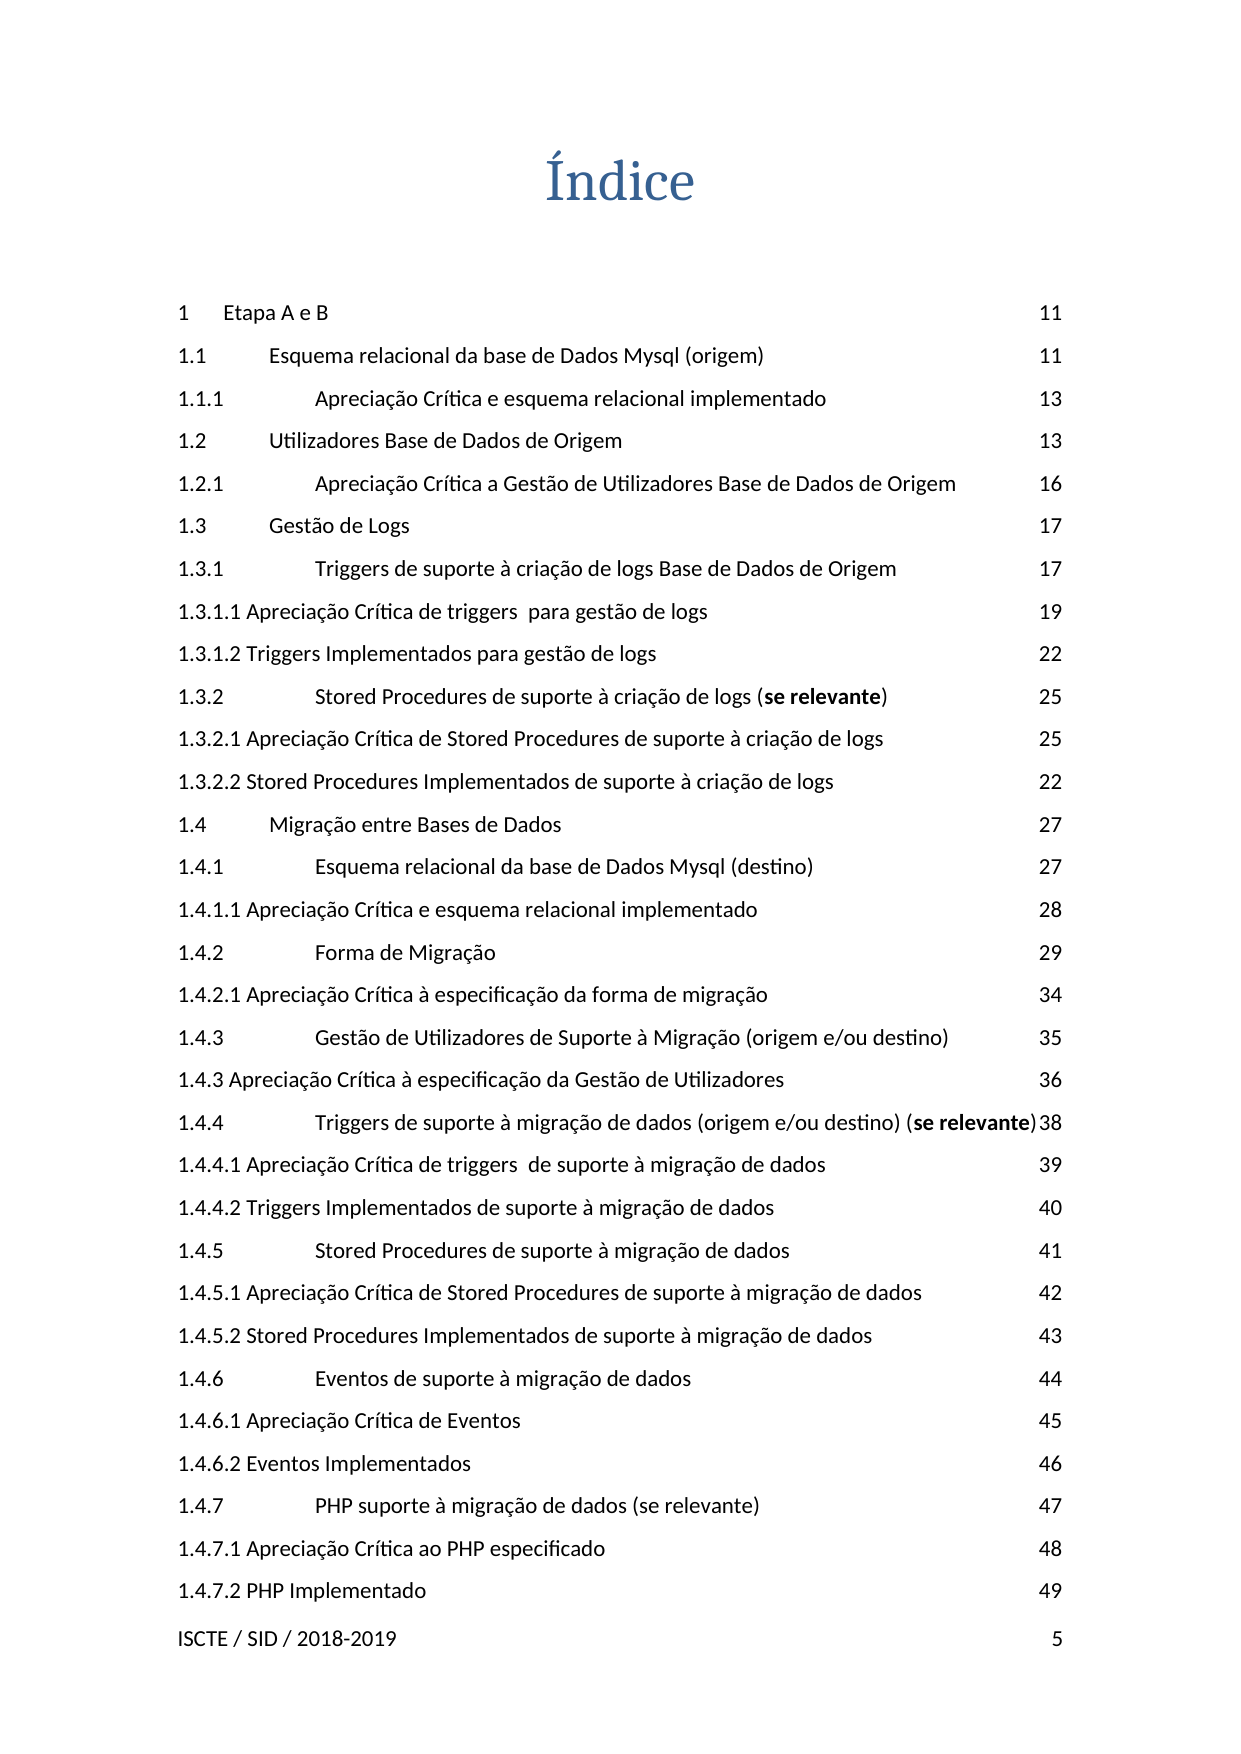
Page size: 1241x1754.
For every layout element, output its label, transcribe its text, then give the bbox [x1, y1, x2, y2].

text Índice [177, 148, 1063, 215]
